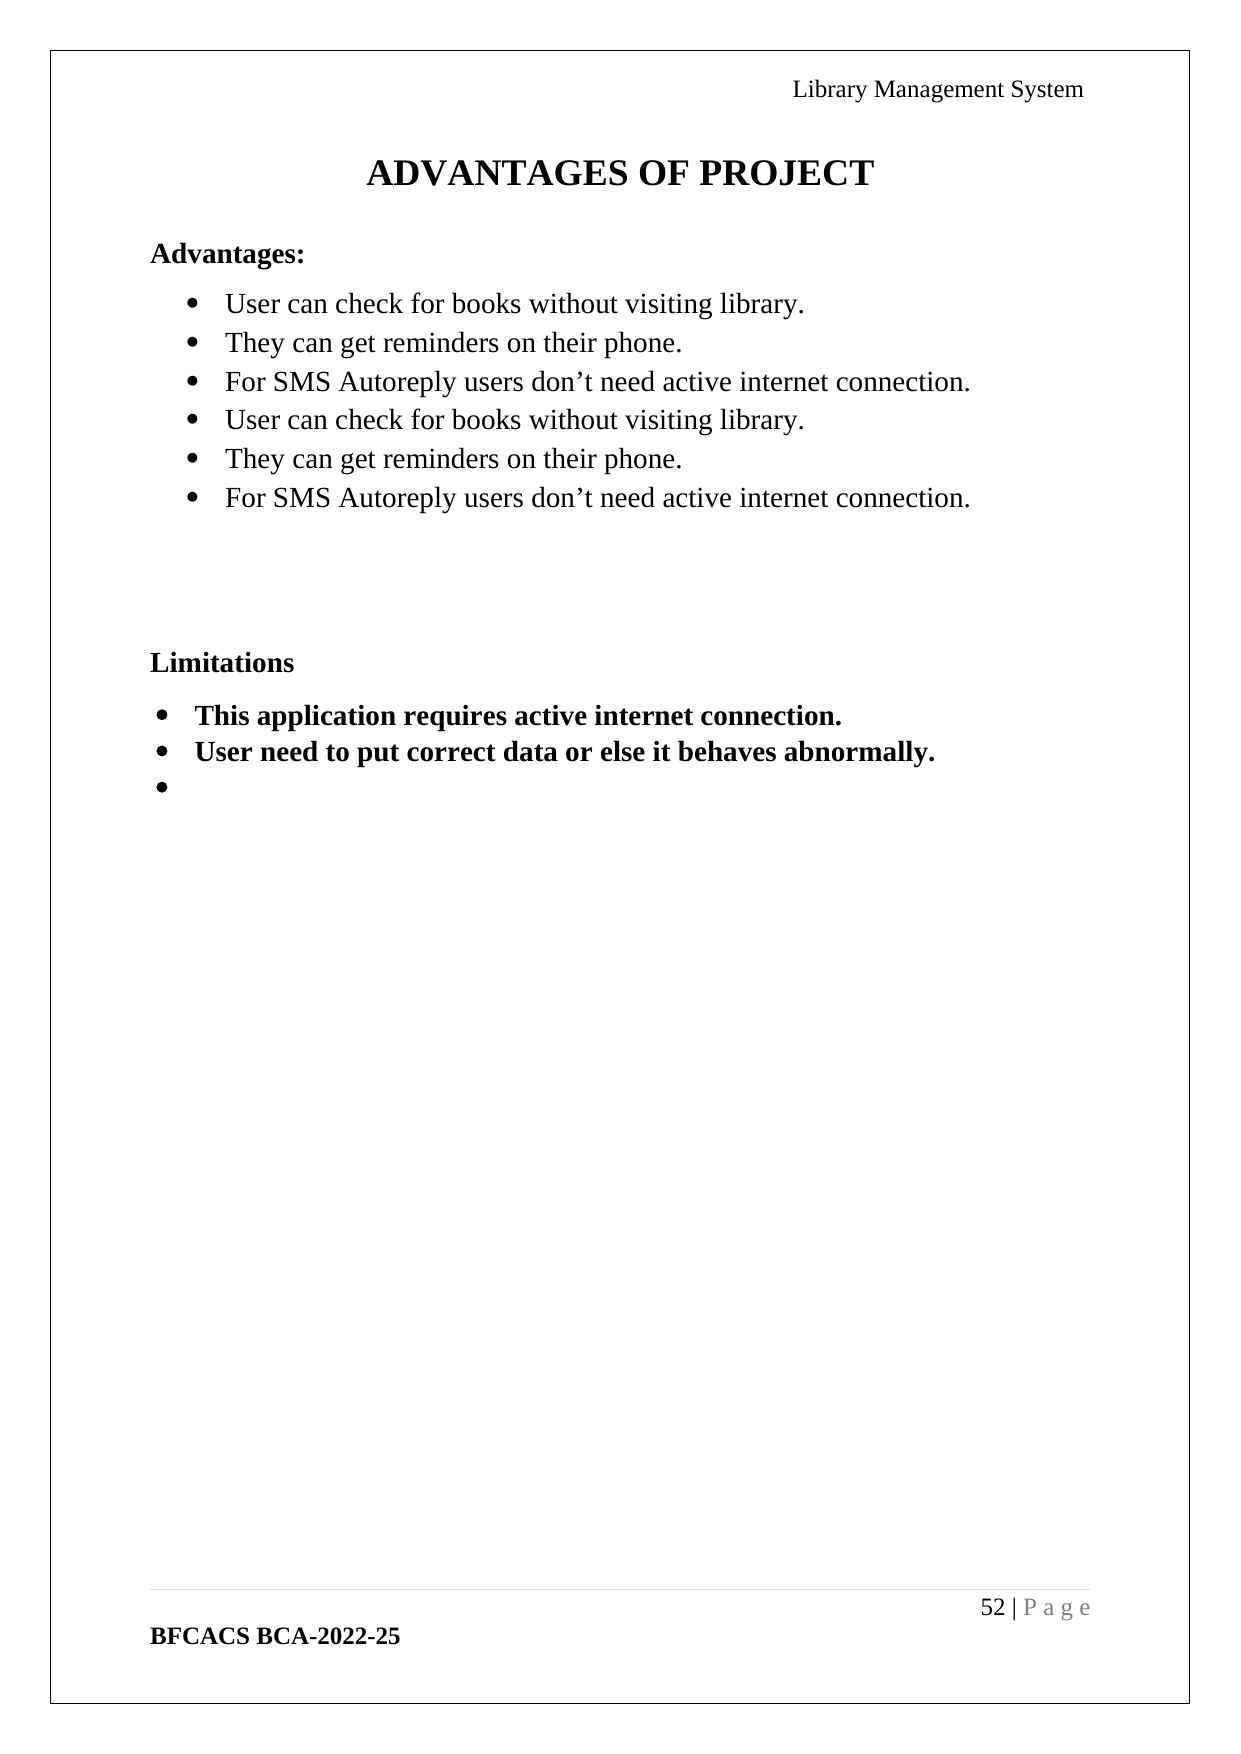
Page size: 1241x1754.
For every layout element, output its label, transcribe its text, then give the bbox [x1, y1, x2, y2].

list They can get reminders on their phone. [187, 325, 1090, 359]
list User can check for books without visiting library. [187, 402, 1090, 436]
list User can check for books without visiting library. [187, 287, 1090, 320]
list This application requires active internet connection. [157, 698, 1090, 731]
list They can get reminders on their phone. [187, 441, 1090, 475]
list For SMS Autoreply users don’t need active internet connection. [187, 480, 1090, 513]
list User need to put correct data or else it behaves abnormally. [157, 734, 1090, 768]
text Limitations [150, 645, 1090, 678]
text Advantages: [150, 236, 1090, 270]
list For SMS Autoreply users don’t need active internet connection. [187, 364, 1090, 397]
text ADVANTAGES OF PROJECT [150, 150, 1090, 193]
